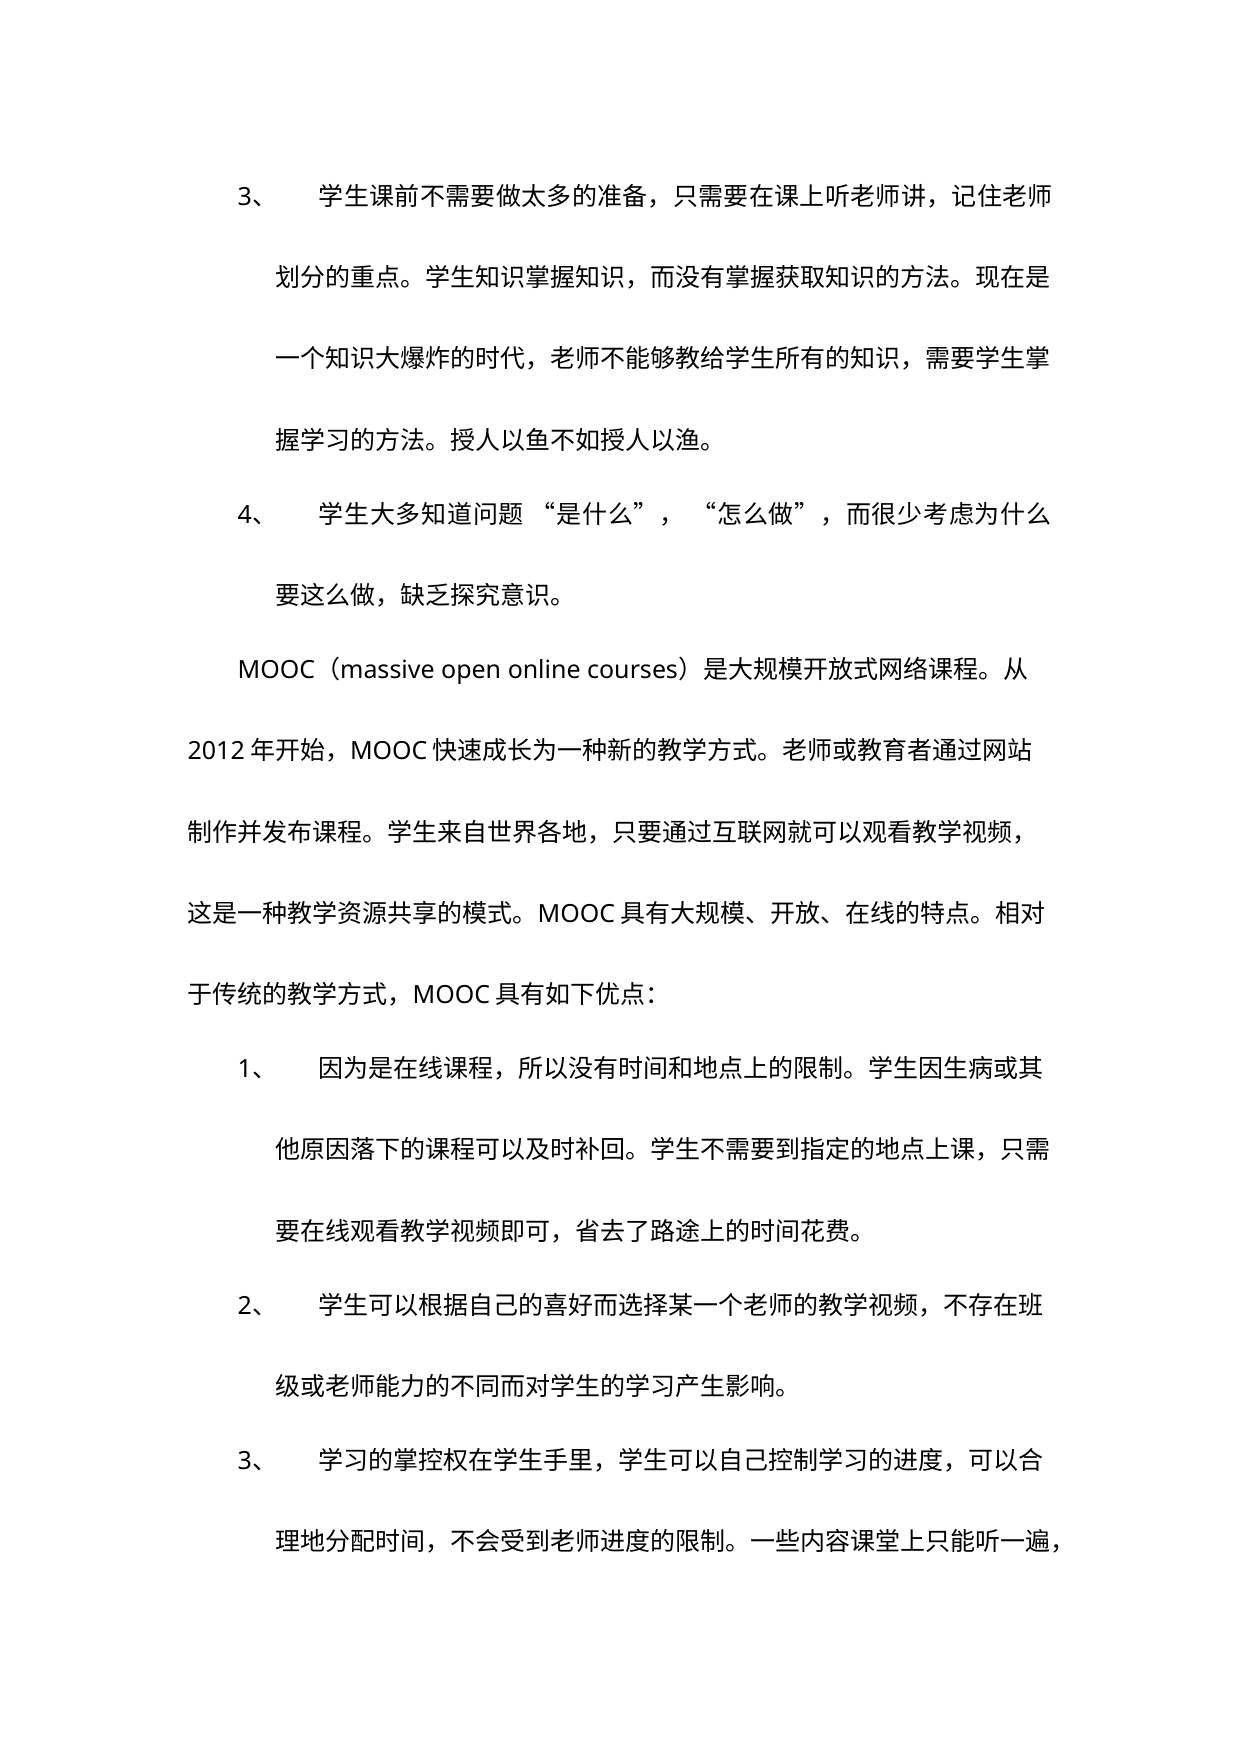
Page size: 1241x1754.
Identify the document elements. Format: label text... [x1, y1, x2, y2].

list 学生可以根据自己的喜好而选择某一个老师的教学视频，不存在班级或老师能力的不同而对学生的学习产生影响。 [237, 1271, 1053, 1417]
list 学生大多知道问题 “是什么”， “怎么做”，而很少考虑为什么要这么做，缺乏探究意识。 [237, 480, 1053, 626]
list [237, 1426, 1053, 1572]
text MOOC（massive open online courses）是大规模开放式网络课程。从2012年开始，MOOC快速成长为一种新的教学方式。老师或教育者通过网站制作并发布课程。学生来自世界各地，只要通过互联网就可以观看教学视频，这是一种教学资源共享的模式。MOOC具有大规模、开放、在线的特点。相对于传统的教学方式，MOOC具有如下优点： [187, 635, 1053, 1025]
list 学生课前不需要做太多的准备，只需要在课上听老师讲，记住老师划分的重点。学生知识掌握知识，而没有掌握获取知识的方法。现在是一个知识大爆炸的时代，老师不能够教给学生所有的知识，需要学生掌握学习的方法。授人以鱼不如授人以渔。 [237, 162, 1053, 471]
list 因为是在线课程，所以没有时间和地点上的限制。学生因生病或其他原因落下的课程可以及时补回。学生不需要到指定的地点上课，只需要在线观看教学视频即可，省去了路途上的时间花费。 [237, 1034, 1053, 1262]
